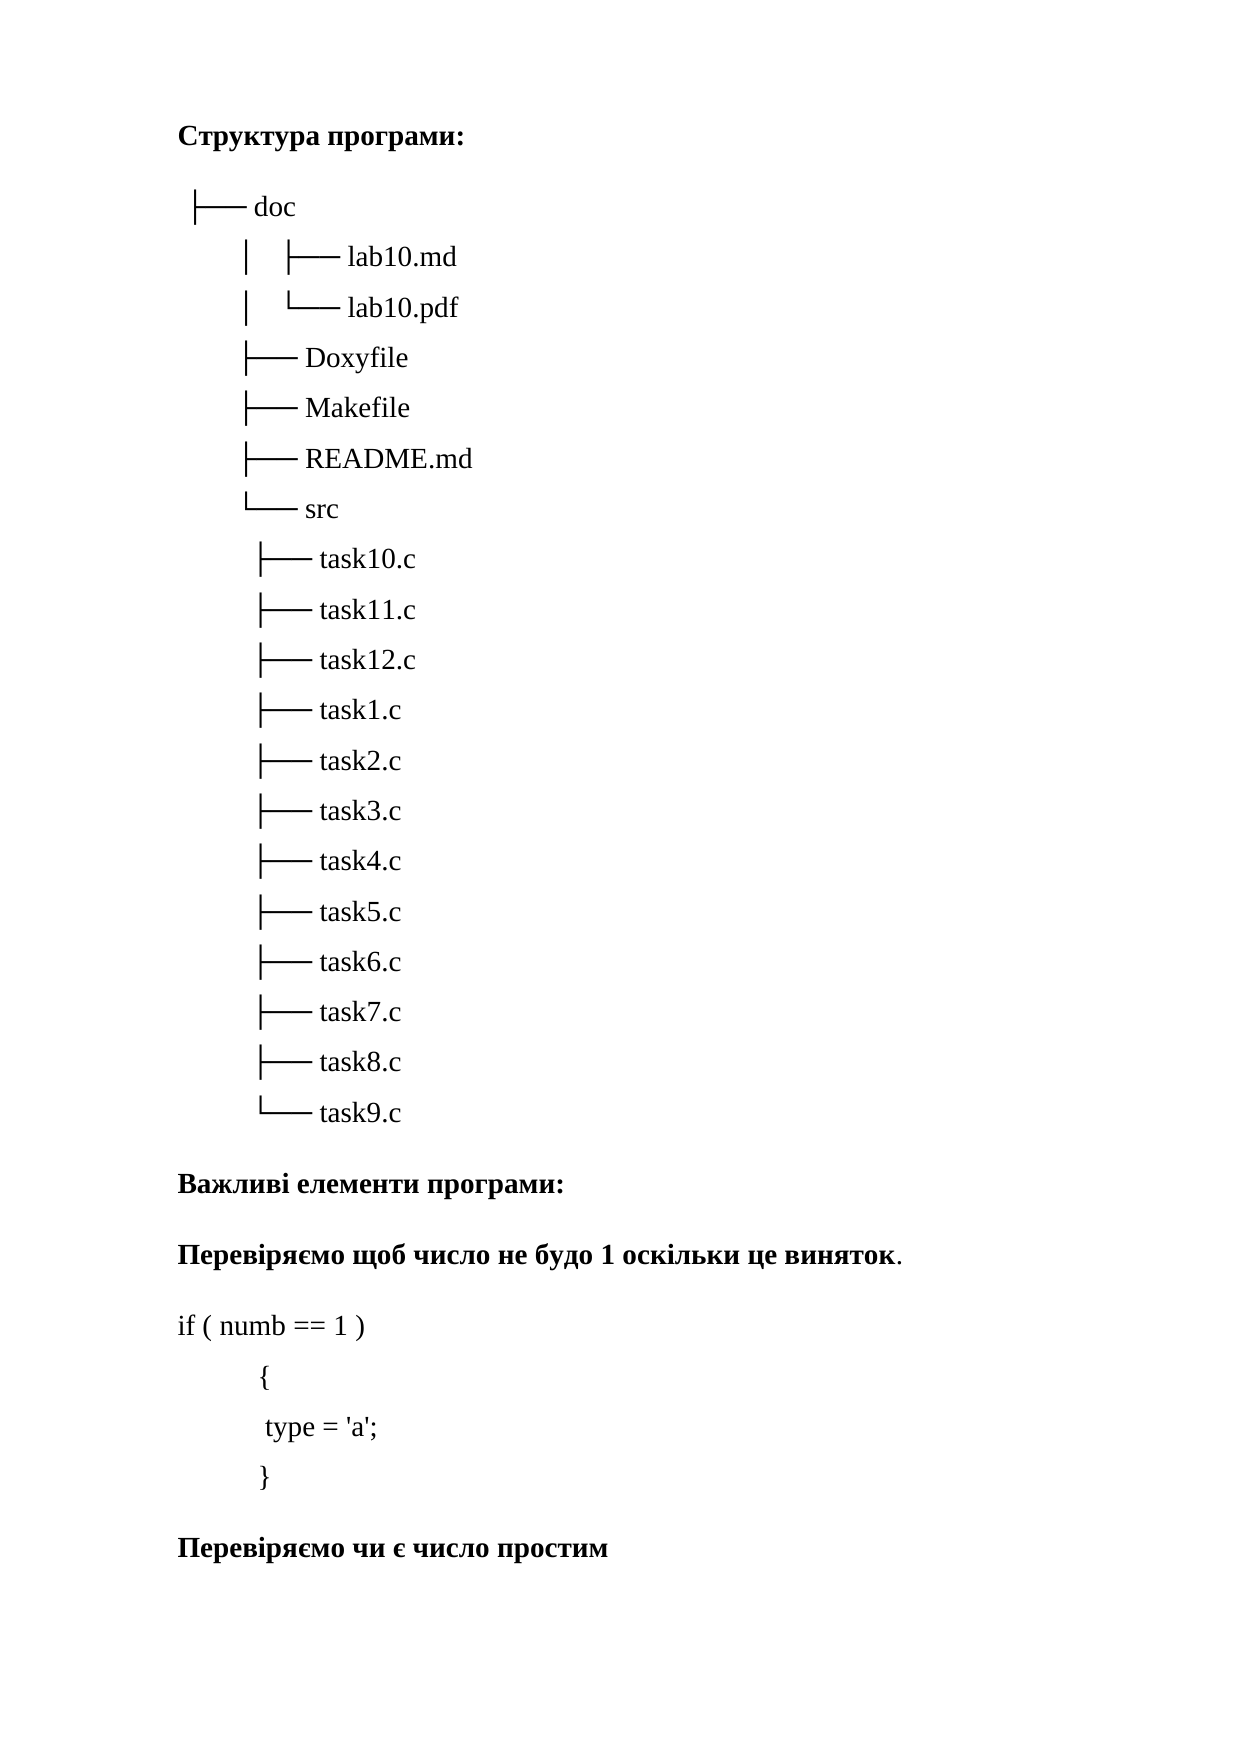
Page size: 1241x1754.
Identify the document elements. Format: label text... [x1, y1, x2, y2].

text if ( numb == 1 ) { type = 'a'; } [177, 1308, 1152, 1493]
text ├── doc │ ├── lab10.md │ └── lab10.pdf ├── Doxyfile ├── Makefile ├── README.md └── src ├── task10.c ├── task11.c ├── task12.c ├── task1.c ├── task2.c ├── task3.c ├── task4.c ├── task5.c ├── task6.c ├── task7.c ├── task8.c └── task9.c [177, 189, 1152, 1128]
text Структура програми: [177, 118, 1152, 152]
text Перевіряємо чи є число простим [177, 1530, 1152, 1564]
text Перевіряємо щоб число не будо 1 оскільки це виняток. [177, 1237, 1152, 1271]
text Важливі елементи програми: [177, 1166, 1152, 1199]
